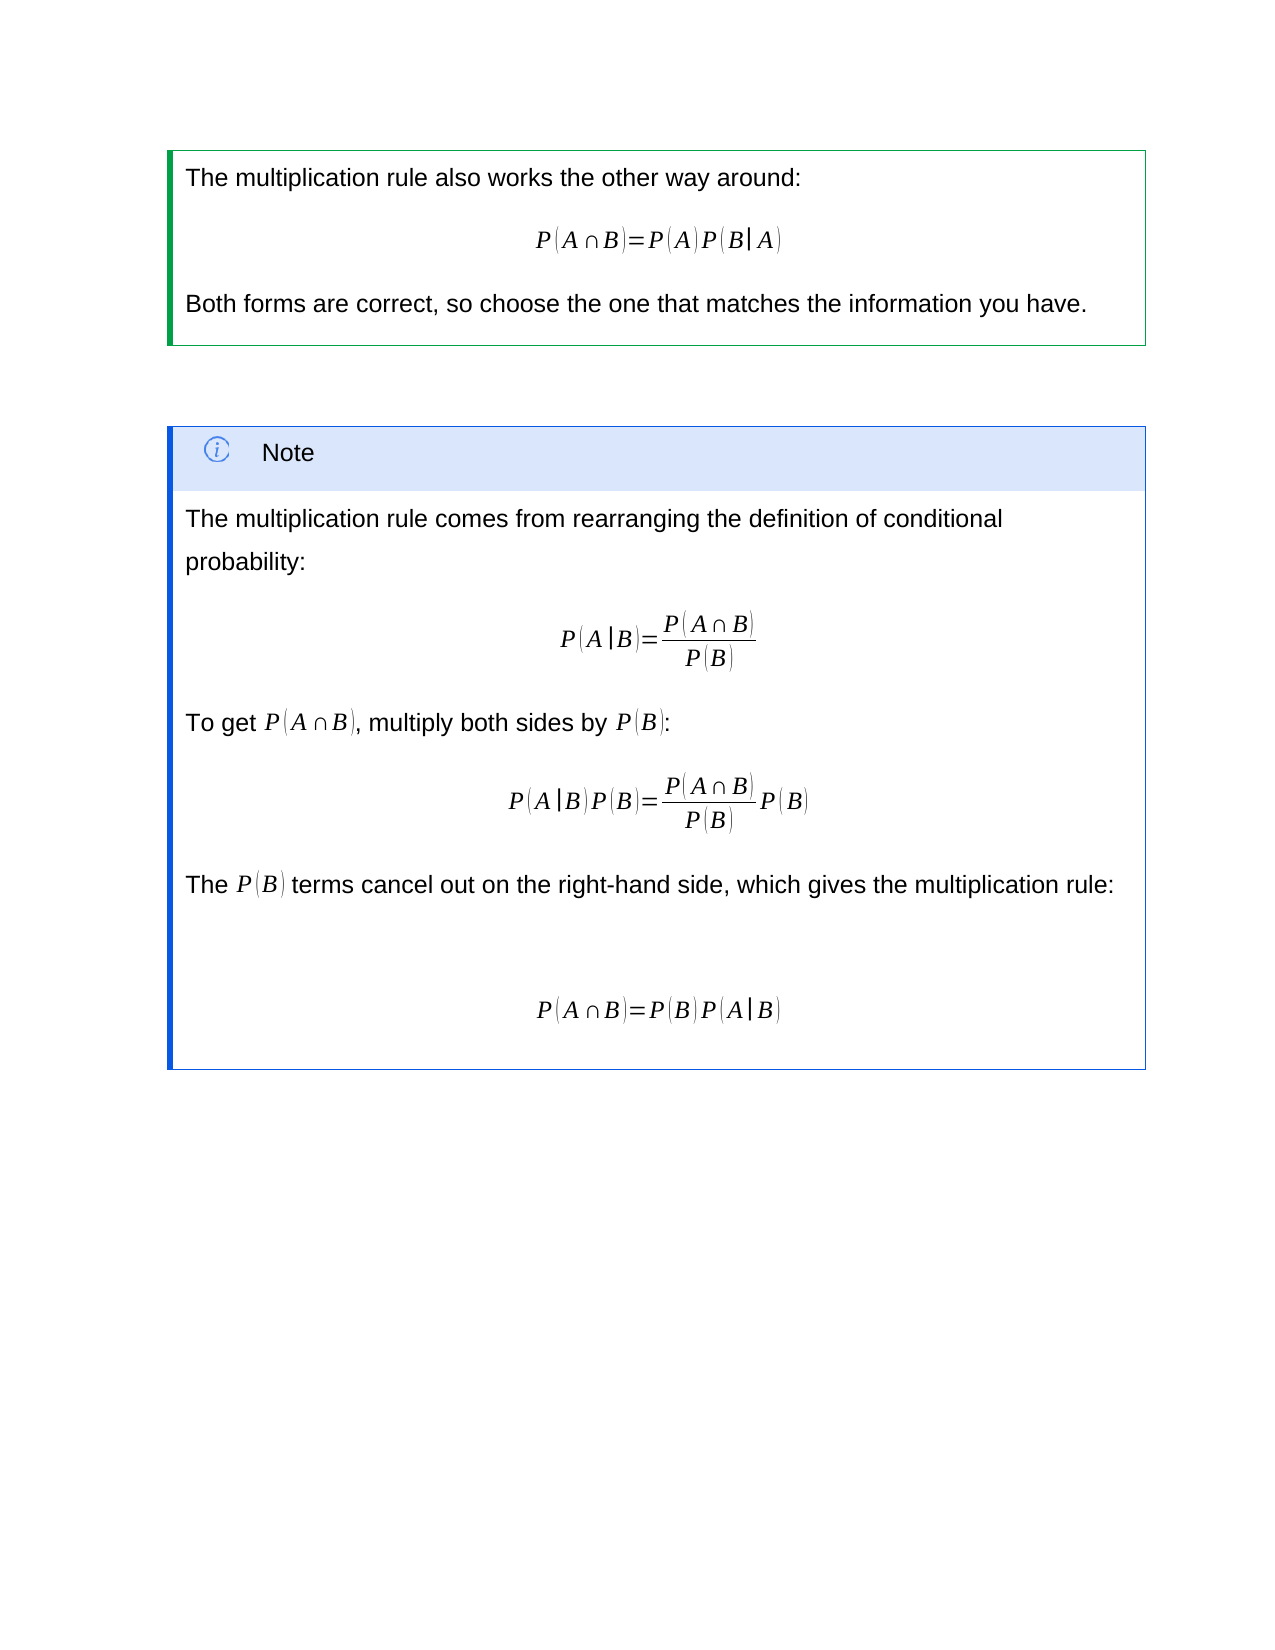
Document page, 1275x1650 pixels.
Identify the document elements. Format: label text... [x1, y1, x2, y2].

table_cell The multiplication rule also works the other way around: Both forms are correct, so choose the one that matches the information you have. [173, 151, 1145, 344]
table_cell The multiplication rule comes from rearranging the definition of conditional probability: To get , multiply both sides by : The terms cancel out on the right-hand side, which gives the multiplication rule: [173, 491, 1145, 1069]
table_header Note [173, 427, 1145, 491]
picture [204, 436, 229, 462]
